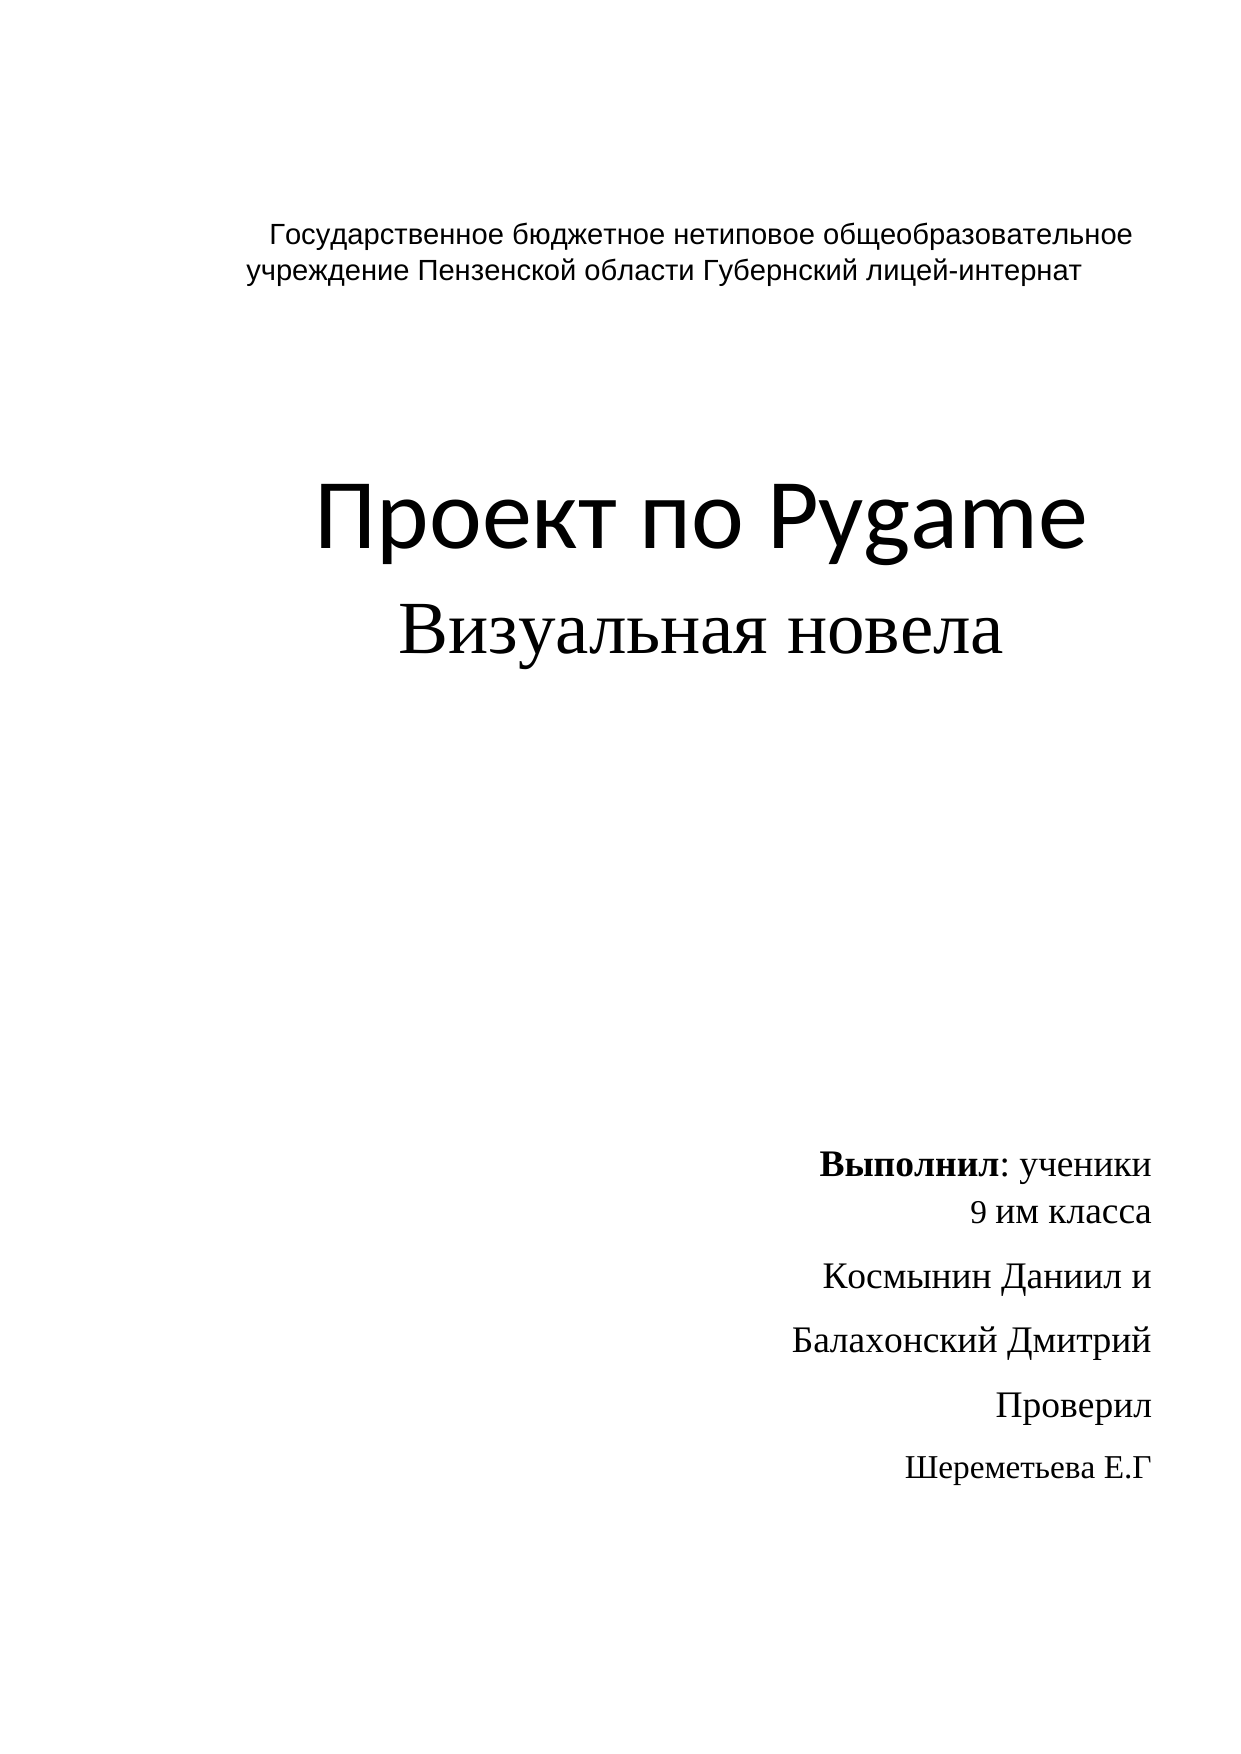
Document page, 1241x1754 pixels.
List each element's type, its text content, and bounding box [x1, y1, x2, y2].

text 9 им класса [177, 1188, 1152, 1231]
text Визуальная новела [177, 583, 1152, 669]
text Балахонский Дмитрий [177, 1318, 1152, 1361]
text Проект по Pygame [177, 451, 1152, 573]
text Шереметьева Е.Г [177, 1447, 1152, 1485]
text Выполнил: ученики [177, 1142, 1152, 1185]
text Космынин Даниил и [177, 1253, 1152, 1296]
text Проверил [177, 1382, 1152, 1426]
text Государственное бюджетное нетиповое общеобразовательное учреждение Пензенской области Губернский лицей-интернат [177, 217, 1152, 287]
